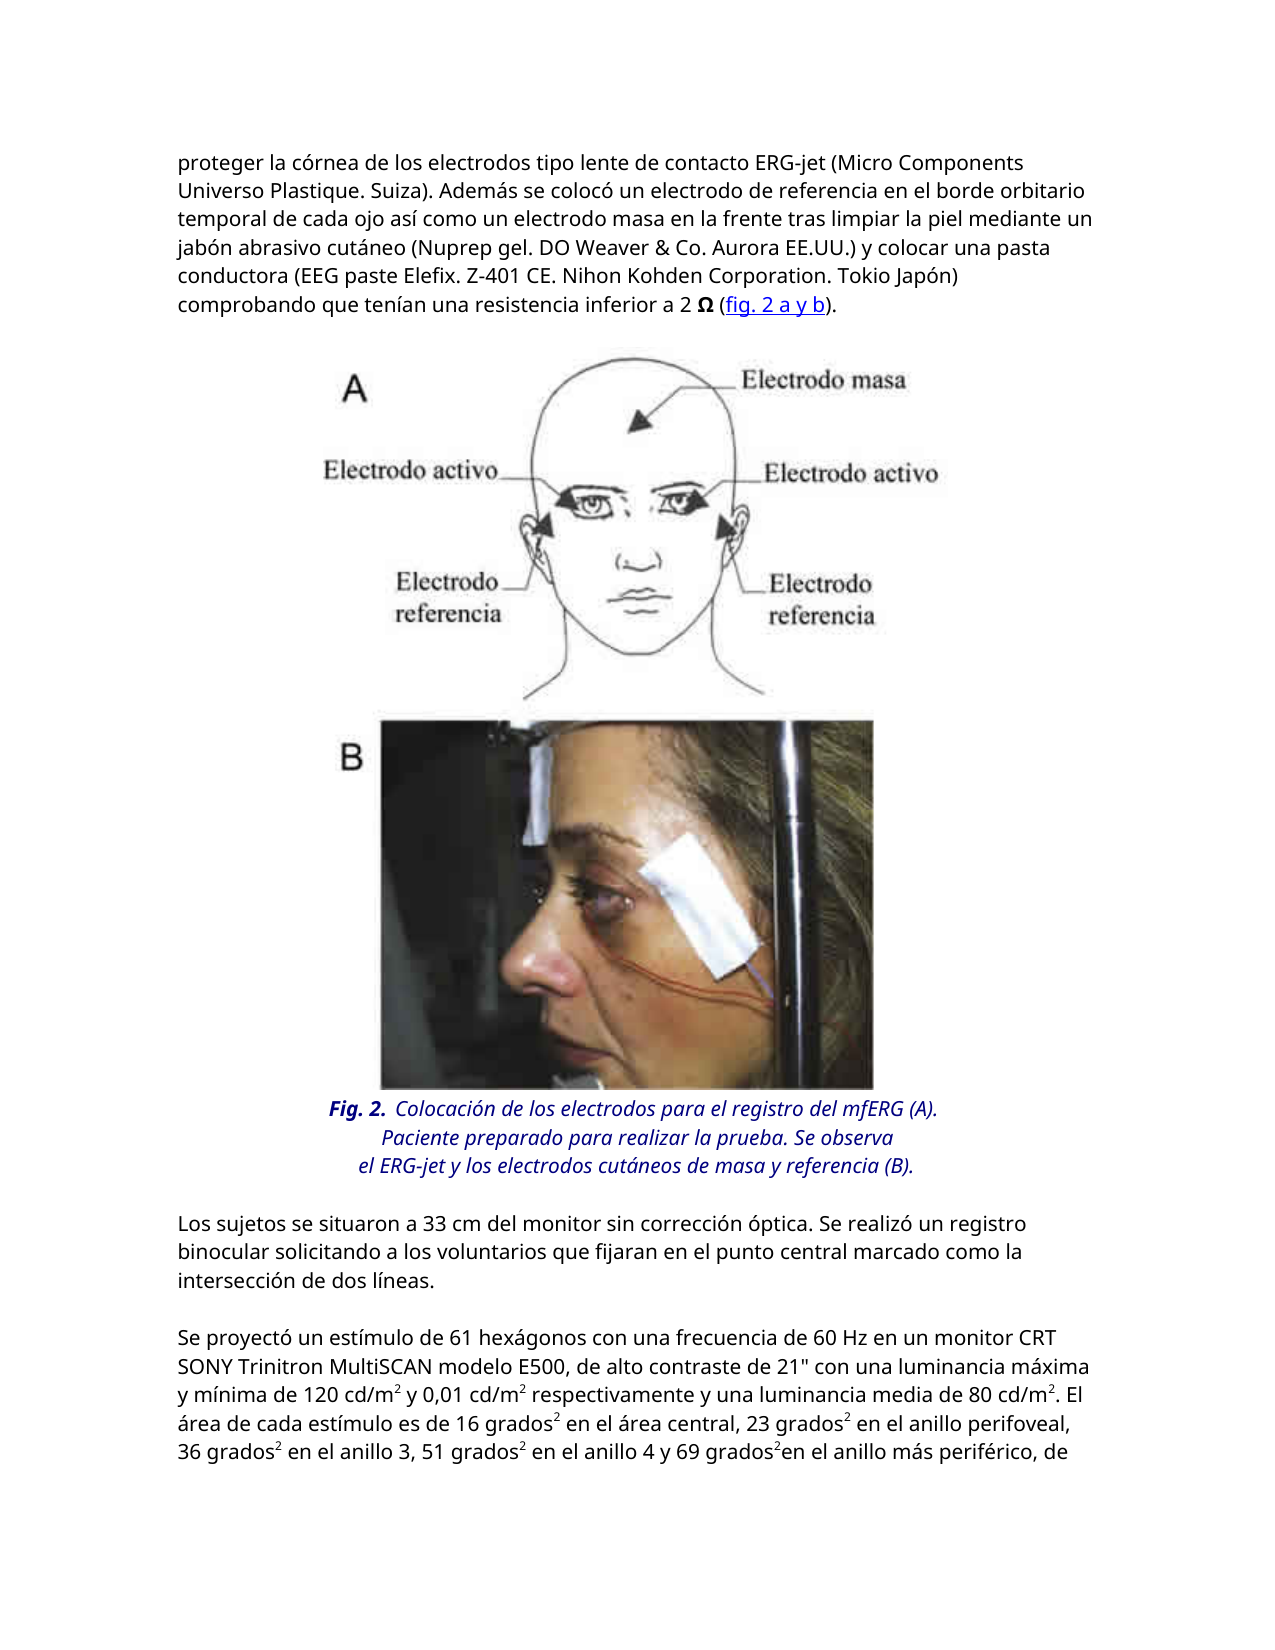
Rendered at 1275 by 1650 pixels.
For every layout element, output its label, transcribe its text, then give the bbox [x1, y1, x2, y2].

text Los sujetos se situaron a 33 cm del monitor sin corrección óptica. Se realizó un registro binocular solicitando a los voluntarios que fijaran en el punto central marcado como la intersección de dos líneas. [177, 1209, 1098, 1294]
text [177, 1323, 1098, 1466]
picture [323, 347, 948, 1090]
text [177, 148, 1098, 318]
